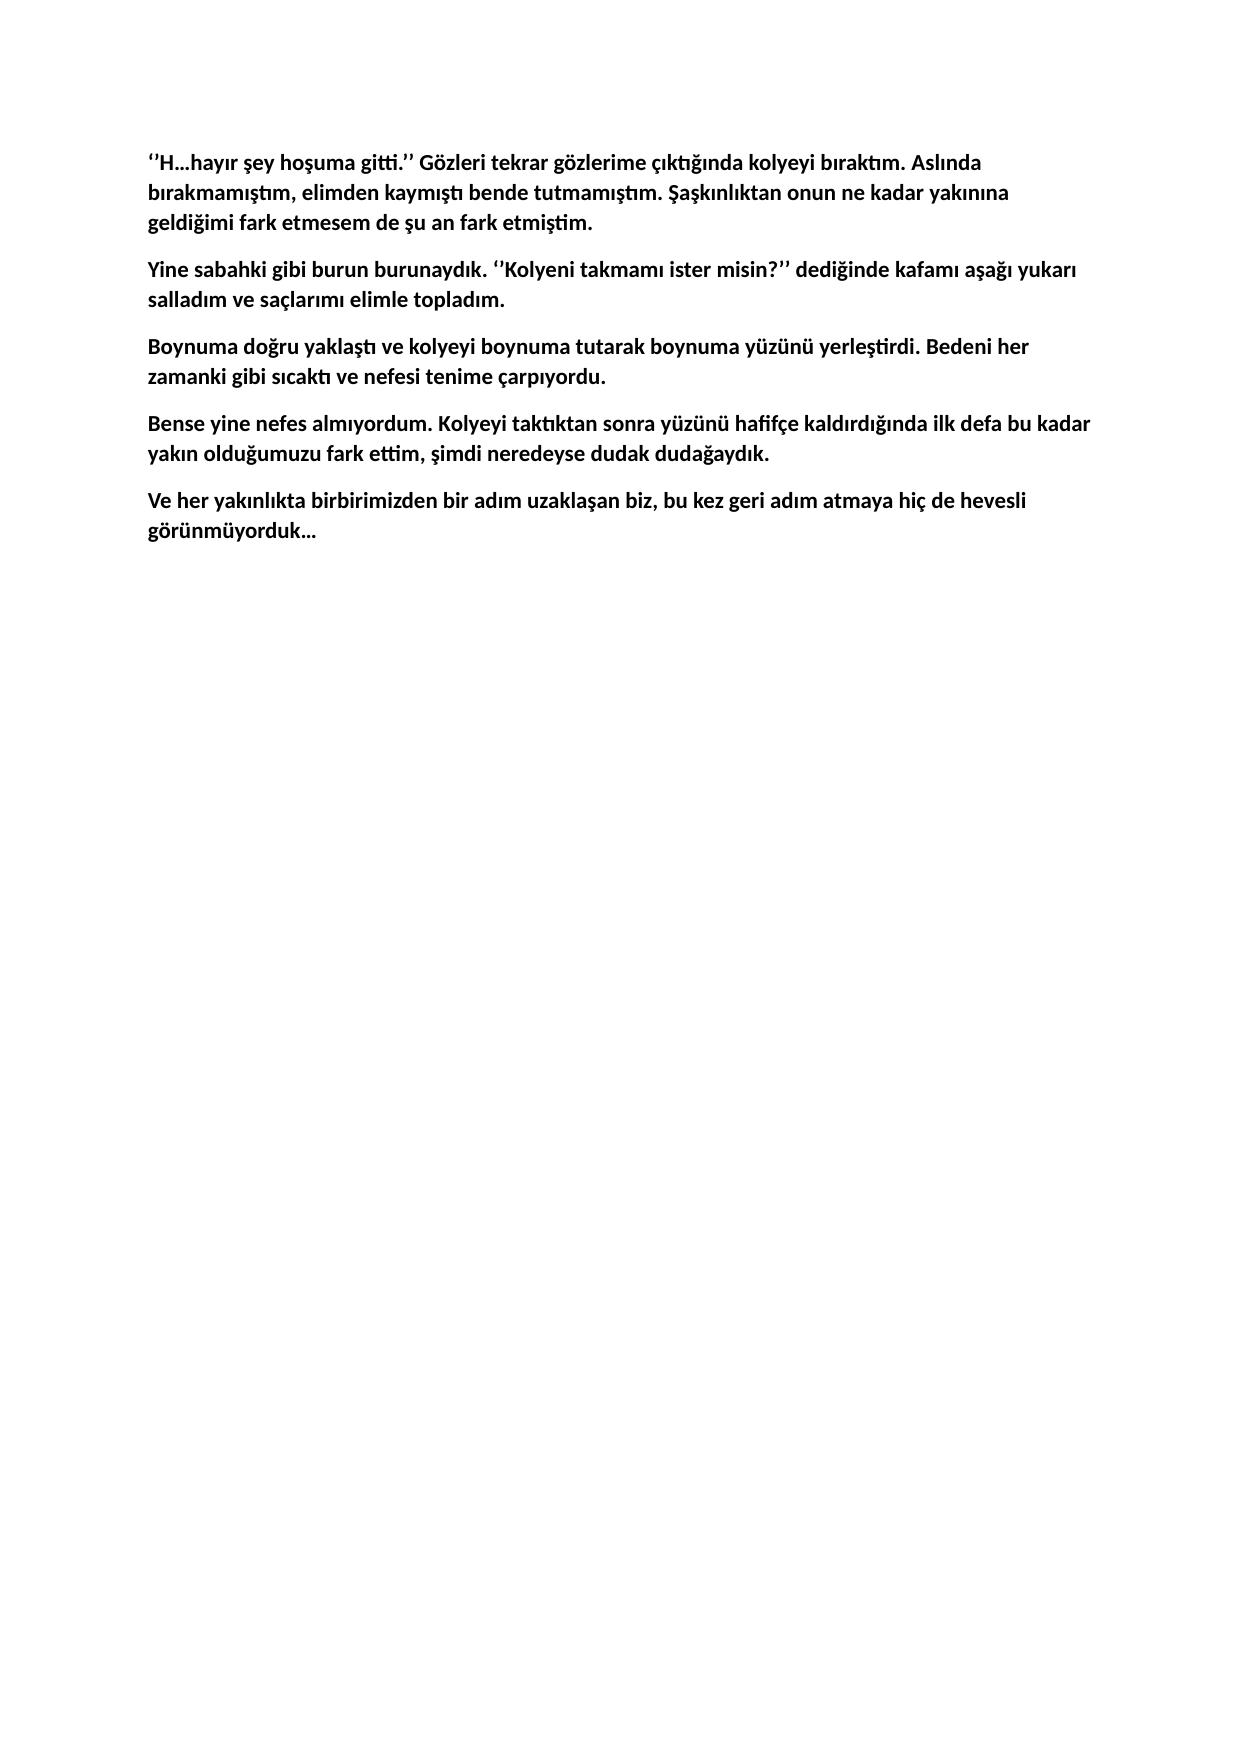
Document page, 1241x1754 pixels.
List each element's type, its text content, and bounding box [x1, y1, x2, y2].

text Boynuma doğru yaklaştı ve kolyeyi boynuma tutarak boynuma yüzünü yerleştirdi. Bedeni her zamanki gibi sıcaktı ve nefesi tenime çarpıyordu. [148, 332, 1093, 390]
text Bense yine nefes almıyordum. Kolyeyi taktıktan sonra yüzünü hafifçe kaldırdığında ilk defa bu kadar yakın olduğumuzu fark ettim, şimdi neredeyse dudak dudağaydık. [148, 409, 1093, 467]
text Ve her yakınlıkta birbirimizden bir adım uzaklaşan biz, bu kez geri adım atmaya hiç de hevesli görünmüyorduk… [148, 486, 1093, 544]
text Yine sabahki gibi burun burunaydık. ‘’Kolyeni takmamı ister misin?’’ dediğinde kafamı aşağı yukarı salladım ve saçlarımı elimle topladım. [148, 255, 1093, 313]
